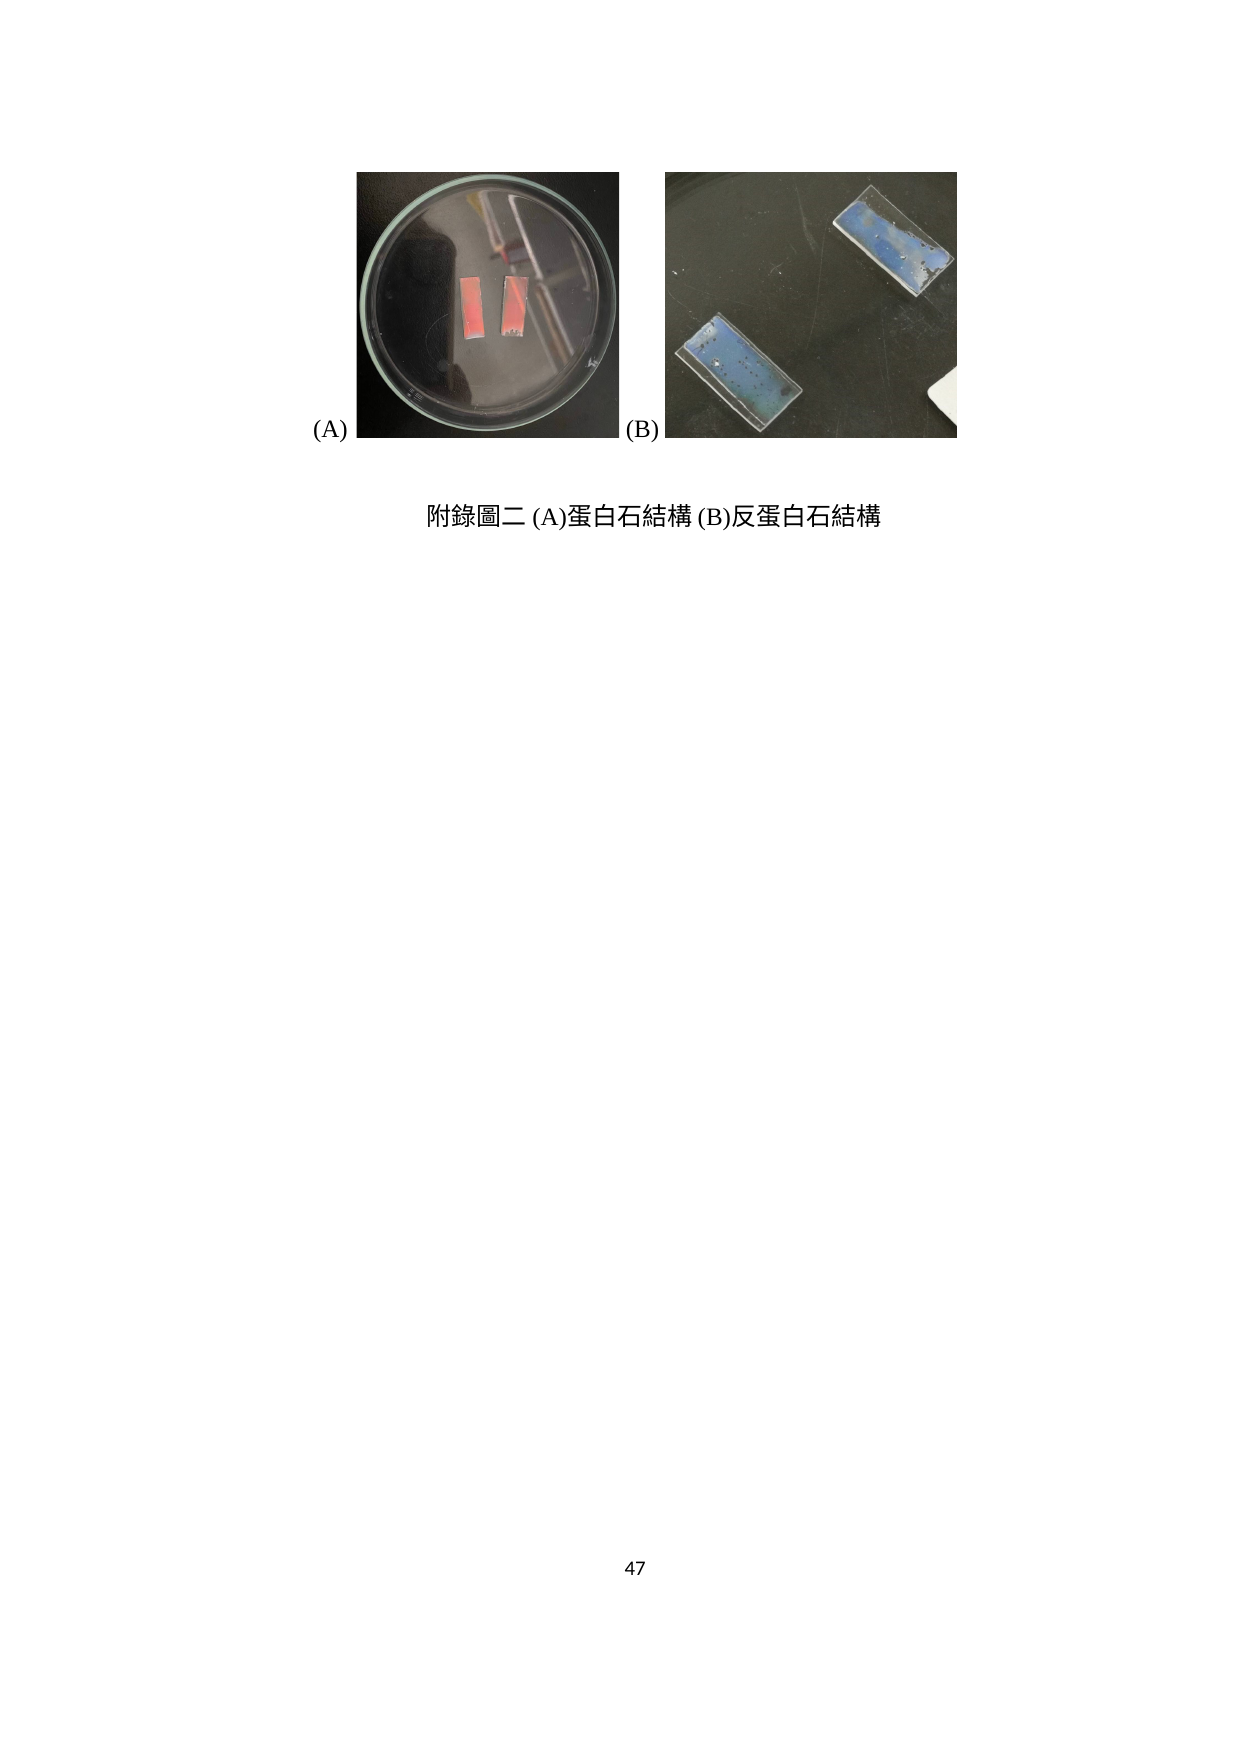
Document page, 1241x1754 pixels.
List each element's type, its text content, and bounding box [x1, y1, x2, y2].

picture [356, 172, 620, 438]
list 附錄圖二 (A)蛋白石結構 (B)反蛋白石結構 [215, 495, 1092, 533]
picture [665, 172, 957, 438]
